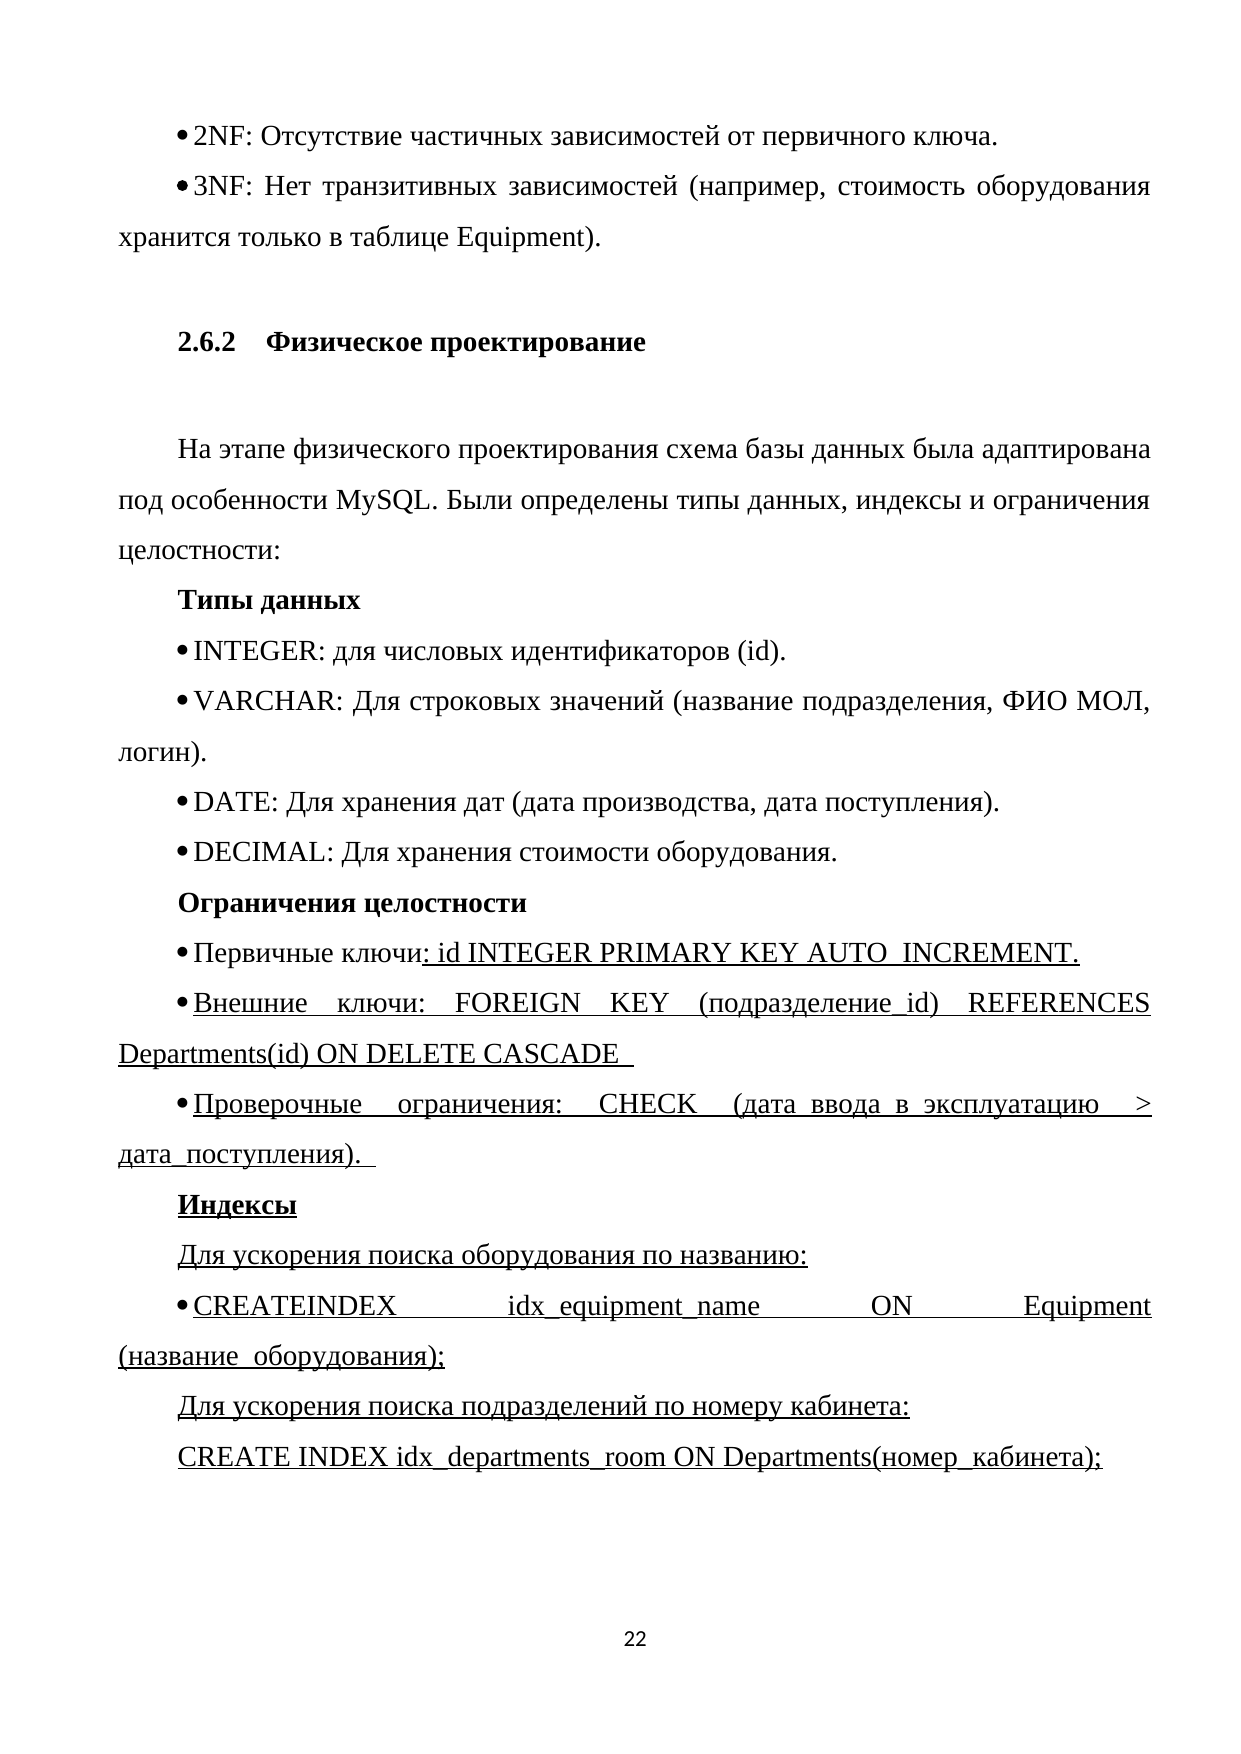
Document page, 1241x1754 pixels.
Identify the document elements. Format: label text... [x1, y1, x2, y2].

text Для ускорения поиска оборудования по названию: [118, 1237, 1152, 1271]
list VARCHAR: Для строковых значений (название подразделения, ФИО МОЛ, логин). [118, 683, 1152, 767]
list CREATEINDEX idx_equipment_name ON Equipment (название_оборудования); [118, 1288, 1152, 1372]
list Проверочные ограничения: CHECK (дата_ввода_в_эксплуатацию > дата_поступления). [118, 1086, 1152, 1170]
text Типы данных [118, 582, 1152, 616]
list DATE: Для хранения дат (дата производства, дата поступления). [118, 784, 1152, 818]
list Первичные ключи: id INTEGER PRIMARY KEY AUTO_INCREMENT. [118, 935, 1152, 969]
text CREATE INDEX idx_departments_room ON Departments(номер_кабинета); [118, 1439, 1152, 1472]
list 2NF: Отсутствие частичных зависимостей от первичного ключа. [118, 118, 1152, 152]
text Ограничения целостности [118, 885, 1152, 918]
list INTEGER: для числовых идентификаторов (id). [118, 633, 1152, 666]
list DECIMAL: Для хранения стоимости оборудования. [118, 834, 1152, 868]
text Индексы [118, 1187, 1152, 1221]
list 3NF: Нет транзитивных зависимостей (например, стоимость оборудования хранится только в таблице Equipment). [118, 168, 1152, 252]
text Для ускорения поиска подразделений по номеру кабинета: [118, 1388, 1152, 1422]
text На этапе физического проектирования схема базы данных была адаптирована под особенности MySQL. Были определены типы данных, индексы и ограничения целостности: [118, 432, 1152, 566]
subtitle Физическое проектирование [118, 324, 1152, 357]
list Внешние ключи: FOREIGN KEY (подразделение_id) REFERENCES Departments(id) ON DELETE CASCADE [118, 986, 1152, 1069]
